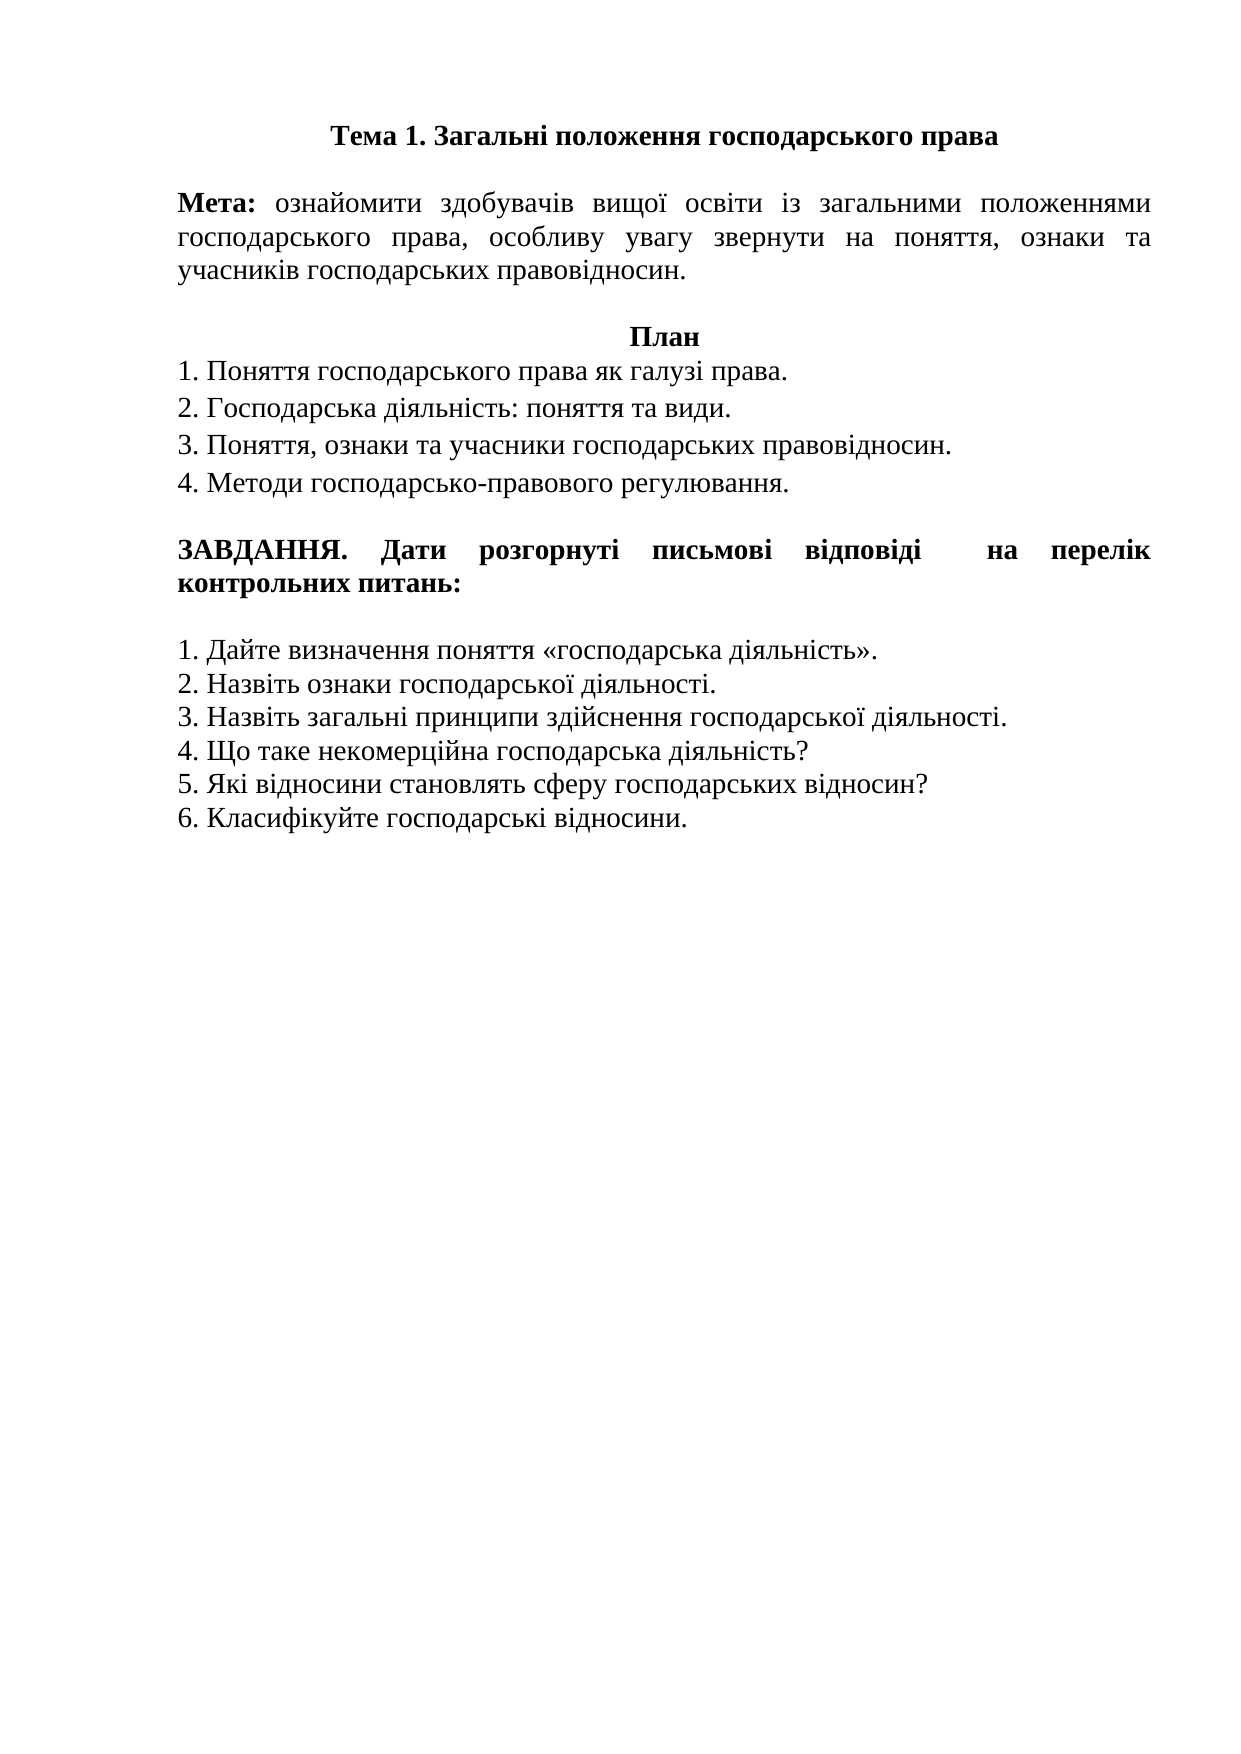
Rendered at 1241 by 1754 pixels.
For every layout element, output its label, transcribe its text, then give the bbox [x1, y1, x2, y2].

text 1. Поняття господарського права як галузі права. [177, 353, 1152, 386]
text 5. Які відносини становлять сферу господарських відносин? [177, 767, 1152, 800]
text Мета: ознайомити здобувачів вищої освіти із загальними положеннями господарського права, особливу увагу звернути на поняття, ознаки та учасників господарських правовідносин. [177, 185, 1152, 286]
text 2. Господарська діяльність: поняття та види. [177, 390, 1152, 424]
text Тема 1. Загальні положення господарського права [177, 118, 1152, 152]
text 2. Назвіть ознаки господарської діяльності. [177, 666, 1152, 699]
text ЗАВДАННЯ. Дати розгорнуті письмові відповіді на перелік контрольних питань: [177, 532, 1152, 599]
text 4. Методи господарсько-правового регулювання. [177, 465, 1152, 498]
text 3. Поняття, ознаки та учасники господарських правовідносин. [177, 427, 1152, 461]
text 6. Класифікуйте господарські відносини. [177, 800, 1152, 834]
text 4. Що таке некомерційна господарська діяльність? [177, 733, 1152, 767]
text План [177, 319, 1152, 353]
text 3. Назвіть загальні принципи здійснення господарської діяльності. [177, 699, 1152, 733]
text 1. Дайте визначення поняття «господарська діяльність». [177, 632, 1152, 666]
